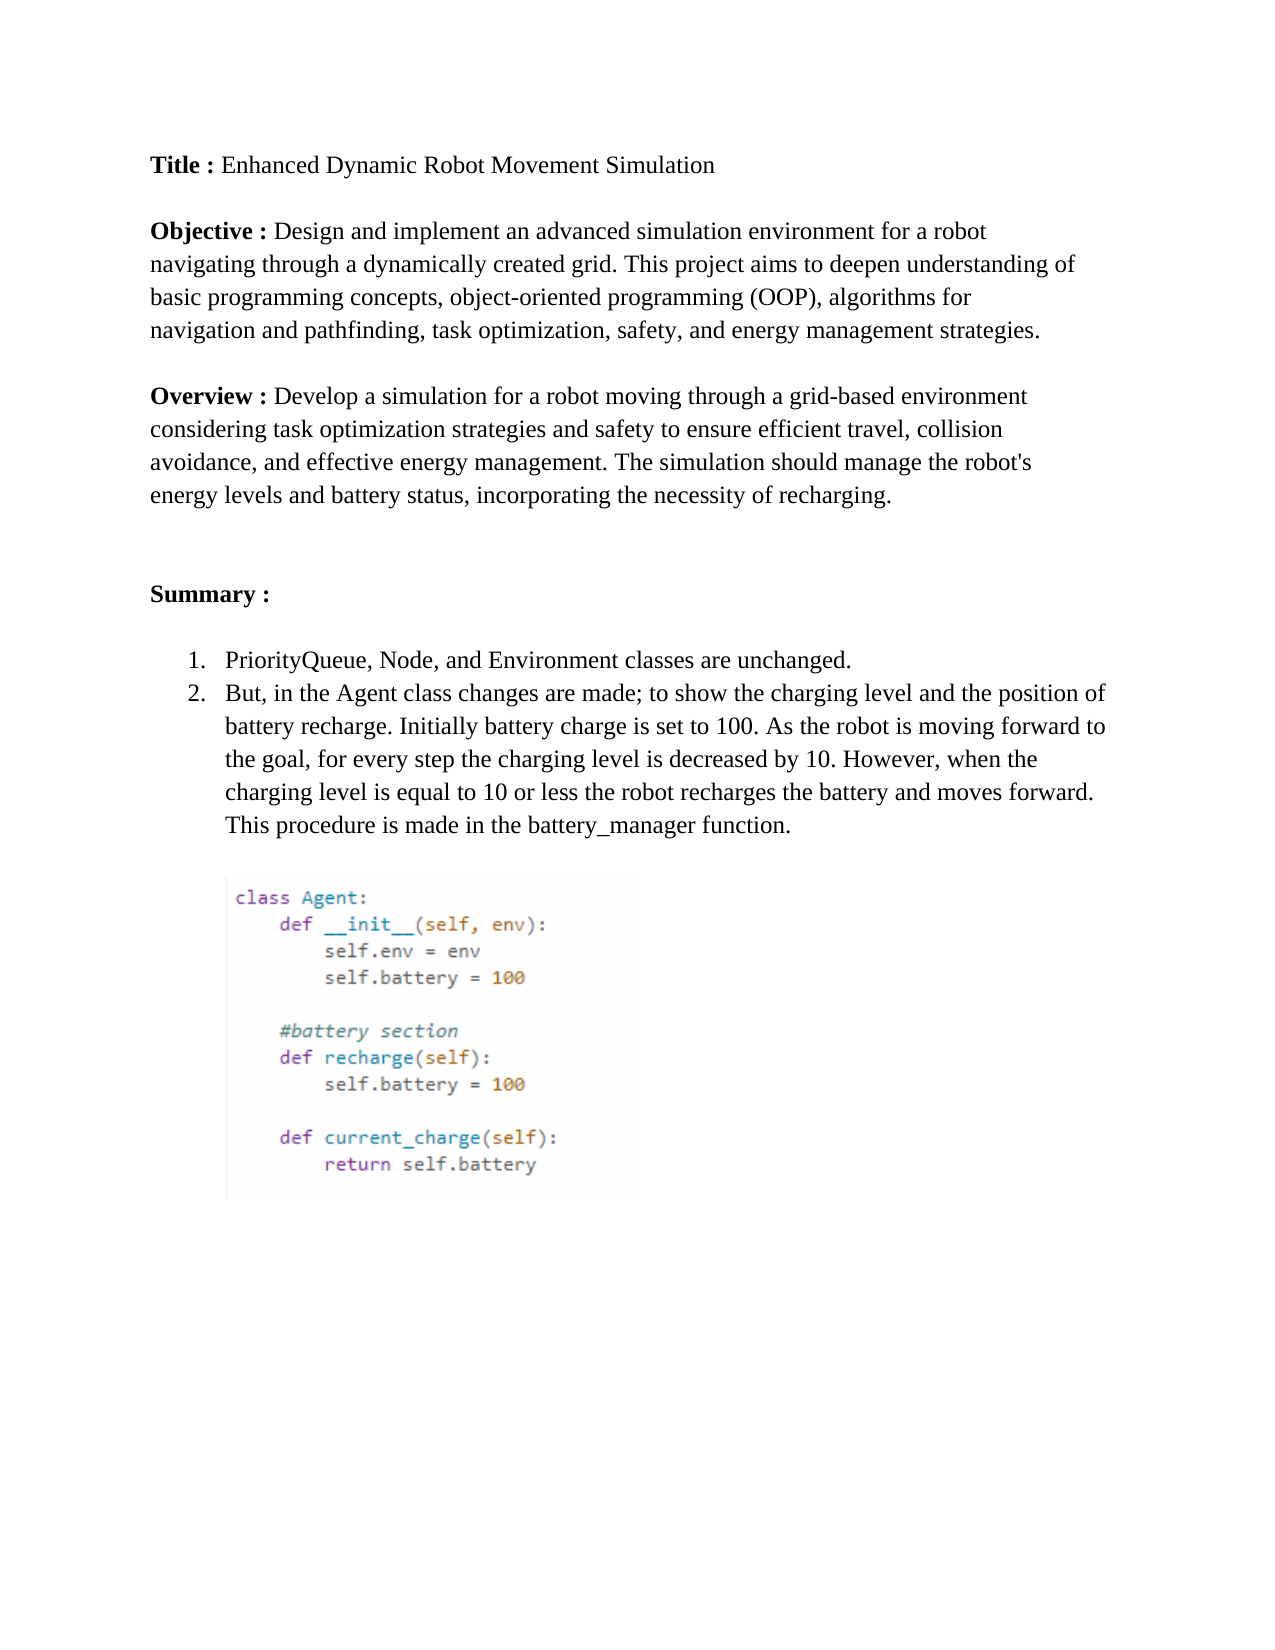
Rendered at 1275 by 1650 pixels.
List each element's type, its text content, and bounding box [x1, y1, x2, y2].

text considering task optimization strategies and safety to ensure efficient travel, collision [150, 414, 1125, 443]
list But, in the Agent class changes are made; to show the charging level and the position of battery recharge. Initially battery charge is set to 100. As the robot is moving forward to the goal, for every step the charging level is decreased by 10. However, when the charging level is equal to 10 or less the robot recharges the battery and moves forward. This procedure is made in the battery_manager function. [187, 678, 1125, 839]
list PriorityQueue, Node, and Environment classes are unchanged. [187, 645, 1125, 674]
text Summary : [150, 579, 1125, 608]
text energy levels and battery status, incorporating the necessity of recharging. [150, 480, 1125, 509]
text Objective : Design and implement an advanced simulation environment for a robot [150, 216, 1125, 245]
text avoidance, and effective energy management. The simulation should manage the robot's [150, 447, 1125, 476]
text Overview : Develop a simulation for a robot moving through a grid-based environment [150, 381, 1125, 410]
picture [225, 876, 641, 1199]
text navigating through a dynamically created grid. This project aims to deepen understanding of [150, 249, 1125, 278]
text navigation and pathfinding, task optimization, safety, and energy management strategies. [150, 315, 1125, 344]
text basic programming concepts, object-oriented programming (OOP), algorithms for [150, 282, 1125, 311]
text Title : Enhanced Dynamic Robot Movement Simulation [150, 150, 1125, 179]
